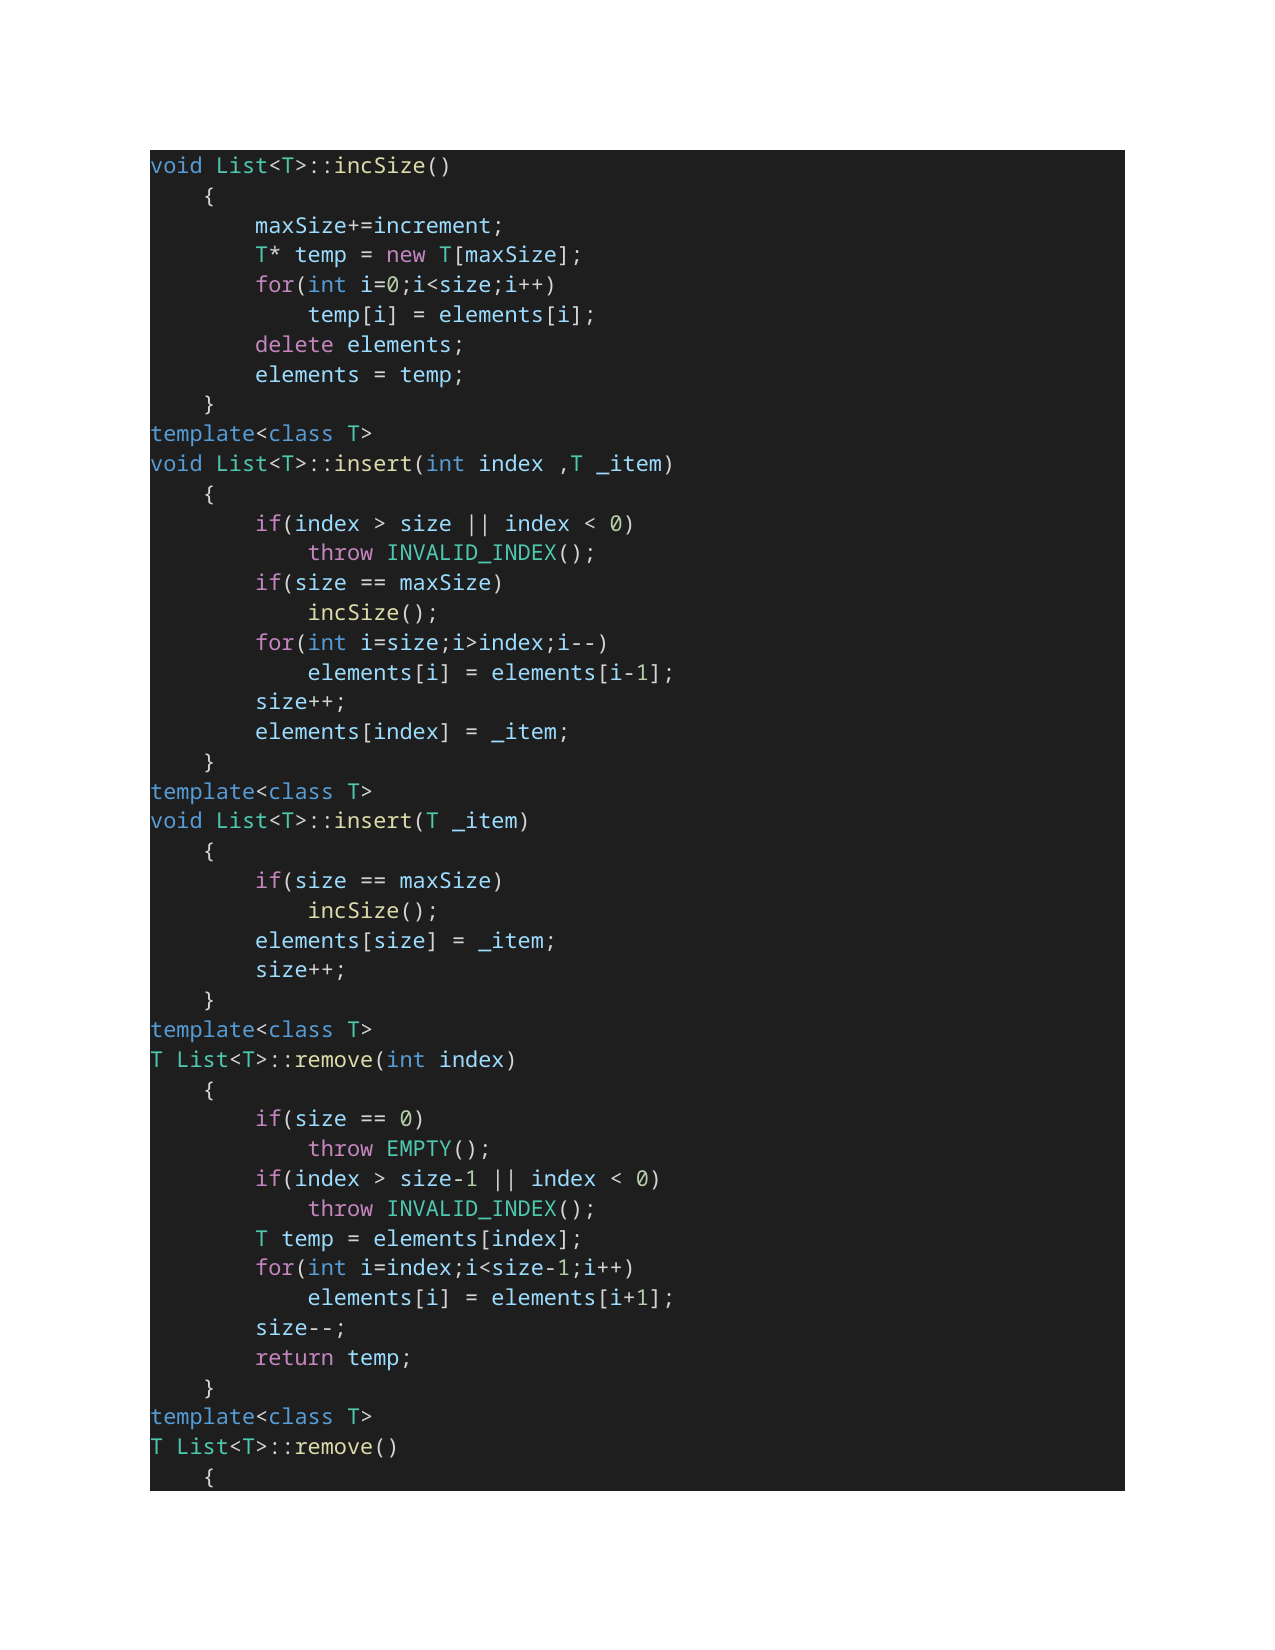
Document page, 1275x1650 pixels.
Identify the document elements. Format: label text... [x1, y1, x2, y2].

text elements[i] = elements[i-1]; [150, 656, 1125, 686]
text for(int i=size;i>index;i--) [150, 627, 1125, 656]
text return temp; [150, 1342, 1125, 1371]
text T List<T>::remove() [150, 1431, 1125, 1461]
text void List<T>::insert(T _item) [150, 805, 1125, 835]
text if(index > size || index < 0) [150, 507, 1125, 537]
text if(size == 0) [150, 1103, 1125, 1133]
text for(int i=index;i<size-1;i++) [150, 1252, 1125, 1282]
text if(size == maxSize) [150, 865, 1125, 895]
text template<class T> [150, 1014, 1125, 1044]
text throw INVALID_INDEX(); [150, 537, 1125, 567]
text } [150, 388, 1125, 418]
text } [150, 746, 1125, 776]
text { [150, 835, 1125, 865]
text elements[index] = _item; [150, 716, 1125, 746]
text for(int i=0;i<size;i++) [150, 269, 1125, 299]
text void List<T>::incSize() [150, 150, 1125, 180]
text temp[i] = elements[i]; [150, 299, 1125, 329]
text template<class T> [150, 776, 1125, 805]
text throw INVALID_INDEX(); [150, 1193, 1125, 1222]
text delete elements; [150, 329, 1125, 358]
text template<class T> [150, 418, 1125, 448]
text } [150, 984, 1125, 1014]
text elements[size] = _item; [150, 924, 1125, 954]
text { [150, 1461, 1125, 1491]
text elements = temp; [150, 358, 1125, 388]
text T List<T>::remove(int index) [150, 1044, 1125, 1073]
text size++; [150, 686, 1125, 716]
text template<class T> [150, 1401, 1125, 1431]
text T temp = elements[index]; [150, 1222, 1125, 1252]
text } [150, 1371, 1125, 1401]
text size++; [150, 954, 1125, 984]
text { [150, 180, 1125, 209]
text T* temp = new T[maxSize]; [150, 239, 1125, 269]
text elements[i] = elements[i+1]; [150, 1282, 1125, 1312]
text void List<T>::insert(int index ,T _item) [150, 448, 1125, 478]
text { [150, 1073, 1125, 1103]
text maxSize+=increment; [150, 209, 1125, 239]
text incSize(); [150, 597, 1125, 627]
text size--; [150, 1312, 1125, 1342]
text { [150, 478, 1125, 507]
text incSize(); [150, 895, 1125, 924]
text if(index > size-1 || index < 0) [150, 1163, 1125, 1193]
text throw EMPTY(); [150, 1133, 1125, 1163]
text if(size == maxSize) [150, 567, 1125, 597]
